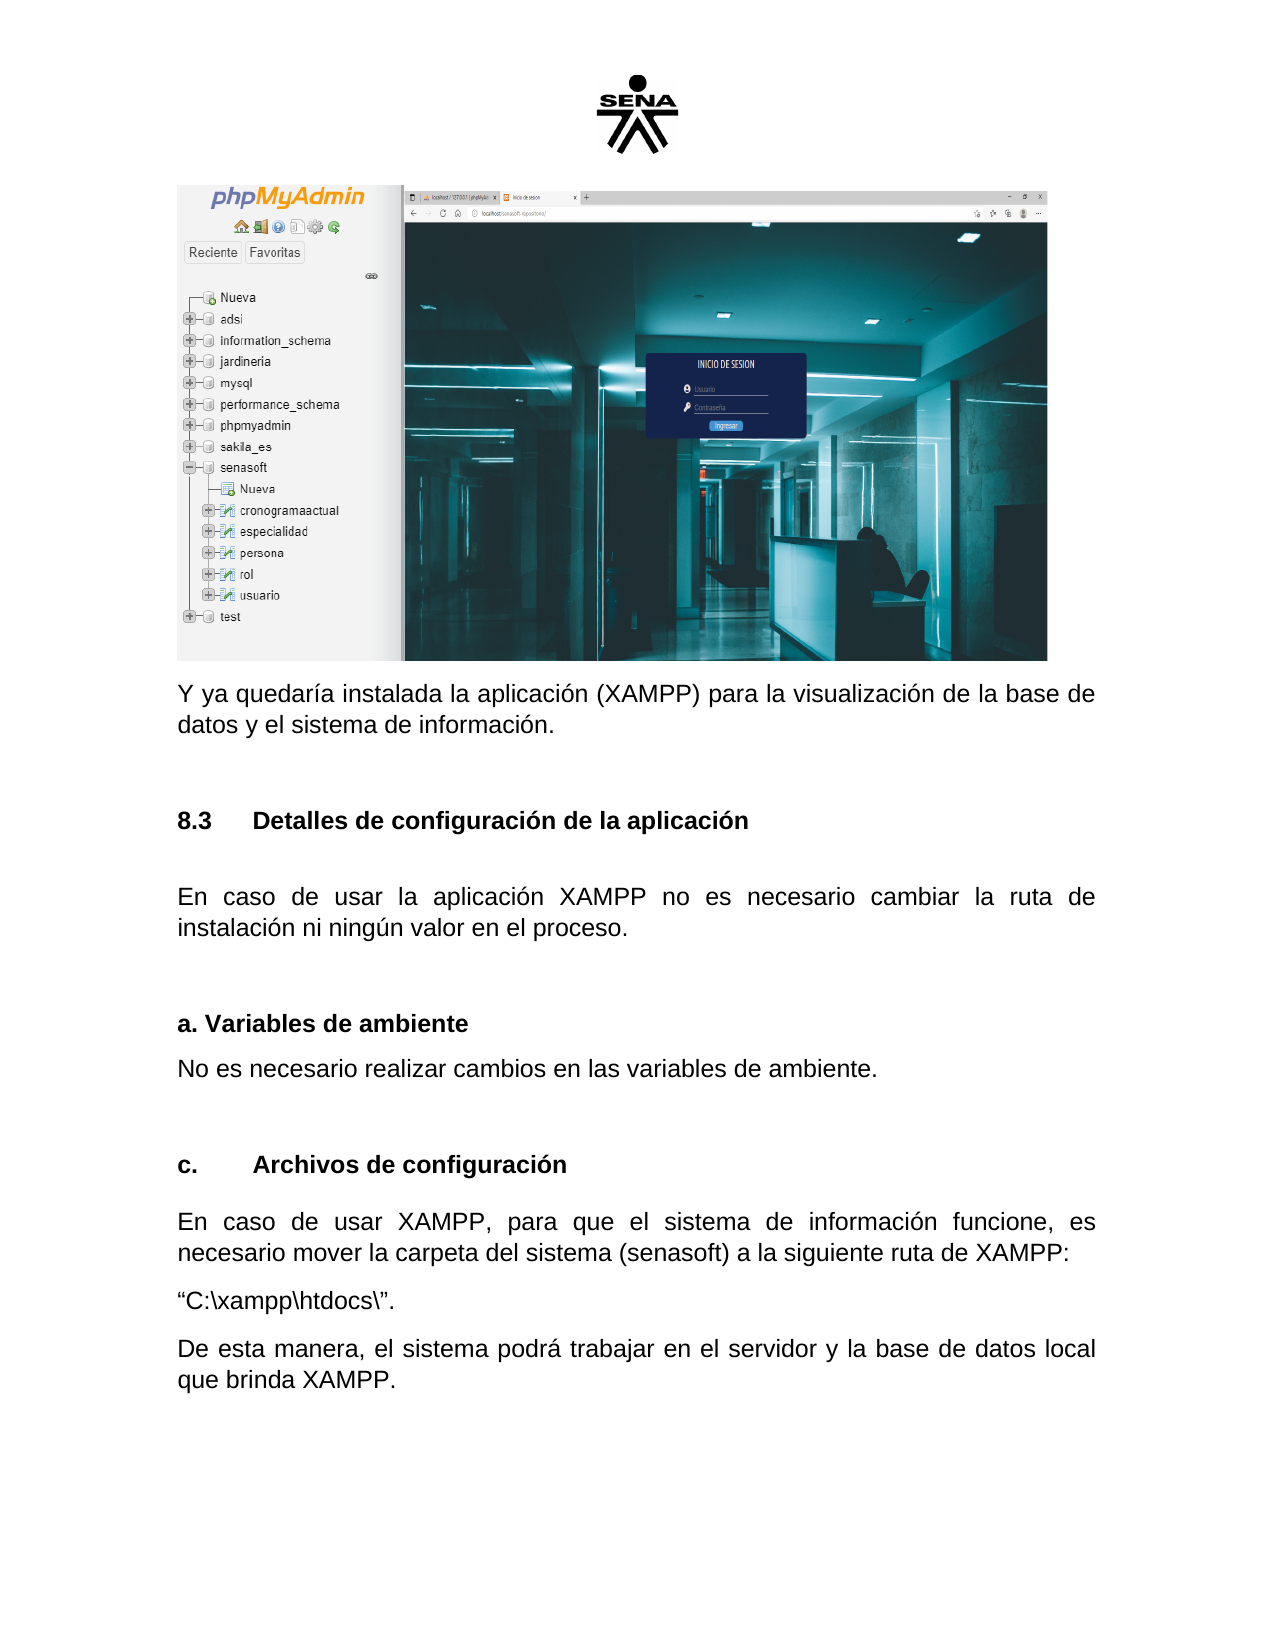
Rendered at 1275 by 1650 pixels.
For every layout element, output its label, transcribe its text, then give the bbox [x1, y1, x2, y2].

picture [177, 185, 1048, 661]
list Archivos de configuración [177, 1150, 1098, 1178]
text En caso de usar XAMPP, para que el sistema de información funcione, es necesario mover la carpeta del sistema (senasoft) a la siguiente ruta de XAMPP: [177, 1207, 1098, 1267]
picture [596, 75, 679, 154]
text “C:\xampp\htdocs\”. [177, 1286, 1098, 1315]
text No es necesario realizar cambios en las variables de ambiente. [177, 1054, 1098, 1083]
text Y ya quedaría instalada la aplicación (XAMPP) para la visualización de la base de datos y el sistema de información. [177, 679, 1098, 739]
list Detalles de configuración de la aplicación [177, 806, 1098, 835]
text En caso de usar la aplicación XAMPP no es necesario cambiar la ruta de instalación ni ningún valor en el proceso. [177, 882, 1098, 942]
text De esta manera, el sistema podrá trabajar en el servidor y la base de datos local que brinda XAMPP. [177, 1334, 1098, 1393]
text a. Variables de ambiente [177, 1009, 1098, 1038]
